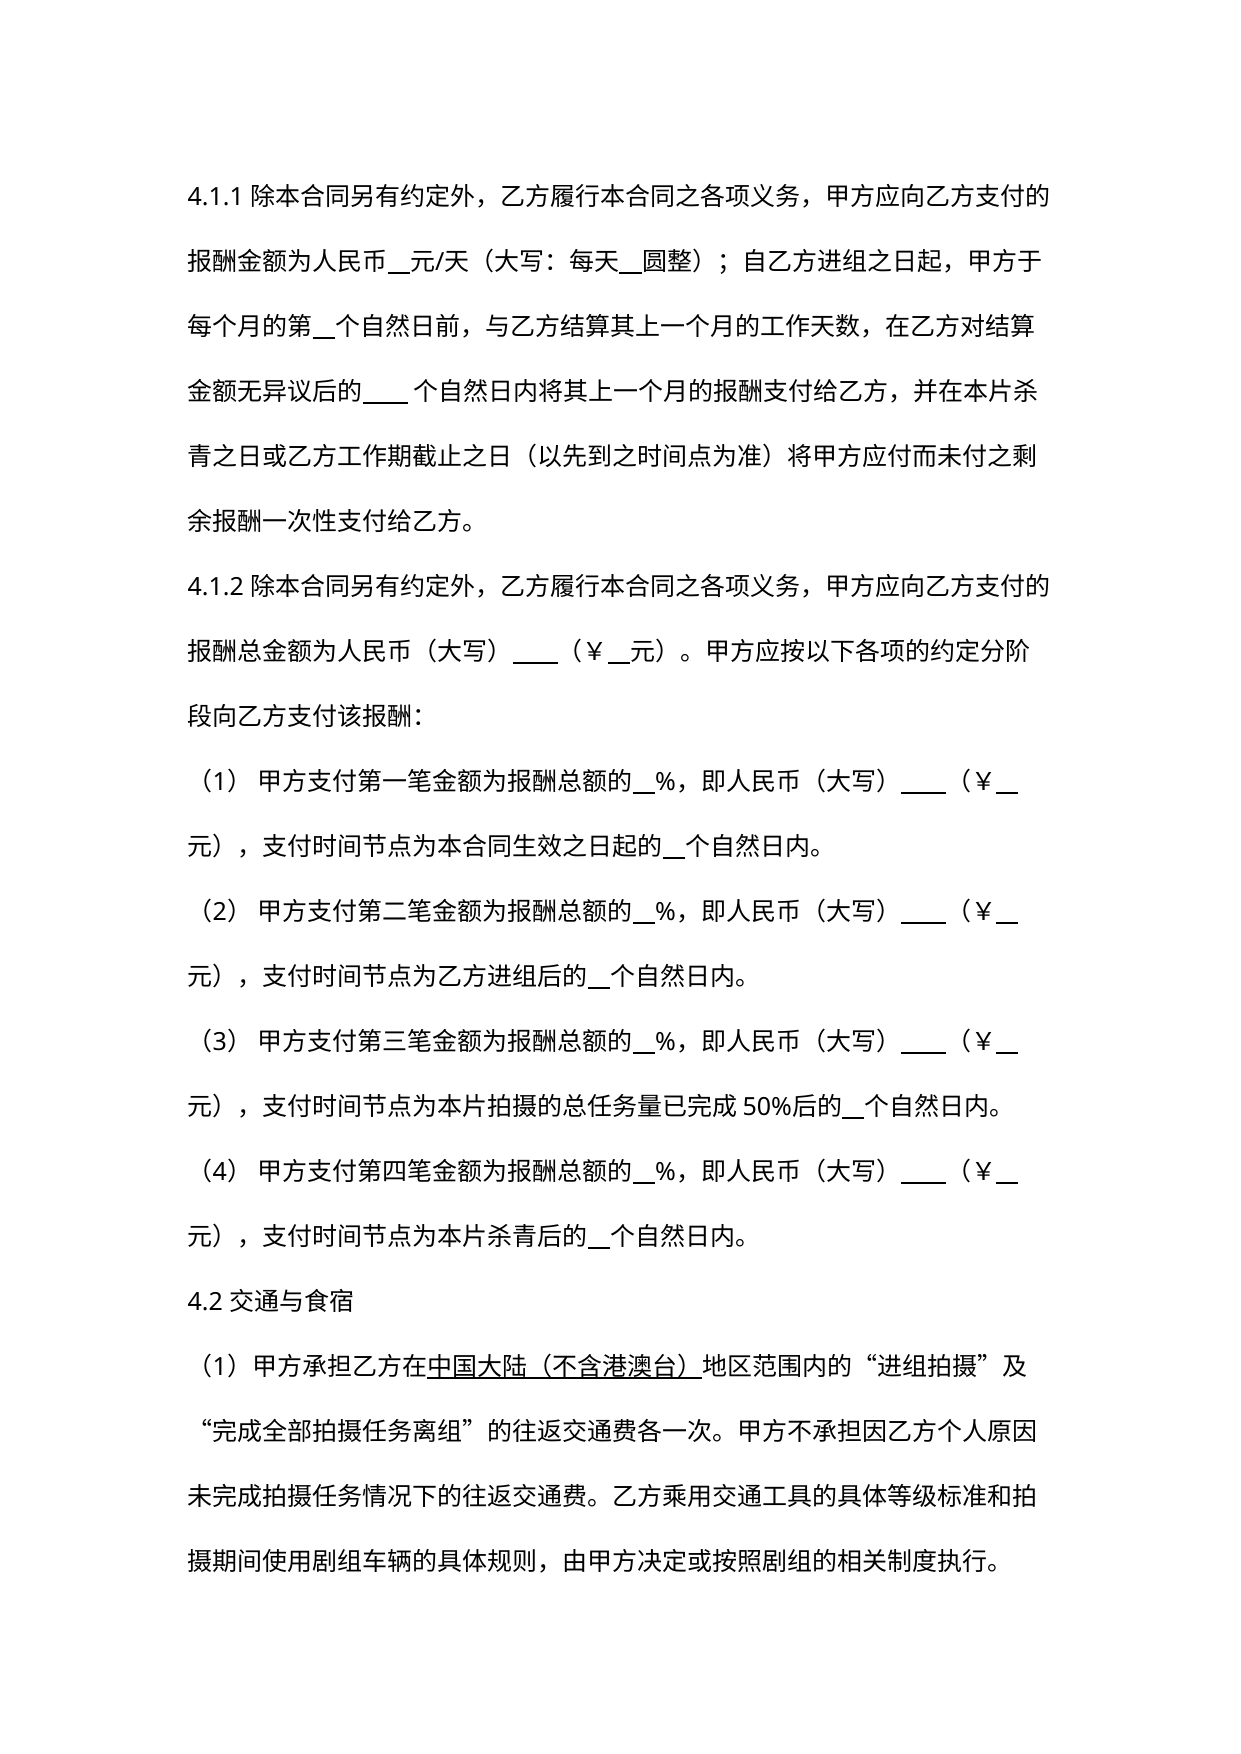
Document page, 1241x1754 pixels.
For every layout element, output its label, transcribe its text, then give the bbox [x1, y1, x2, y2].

text （1） 甲方支付第一笔金额为报酬总额的 %，即人民币（大写） （￥ 元），支付时间节点为本合同生效之日起的 个自然日内。 [187, 747, 1053, 877]
text 4.1.1 除本合同另有约定外，乙方履行本合同之各项义务，甲方应向乙方支付的报酬金额为人民币 元/天（大写：每天 圆整）；自乙方进组之日起，甲方于每个月的第 个自然日前，与乙方结算其上一个月的工作天数，在乙方对结算金额无异议后的 个自然日内将其上一个月的报酬支付给乙方，并在本片杀青之日或乙方工作期截止之日（以先到之时间点为准）将甲方应付而未付之剩余报酬一次性支付给乙方。 [187, 162, 1053, 552]
text （3） 甲方支付第三笔金额为报酬总额的 %，即人民币（大写） （￥ 元），支付时间节点为本片拍摄的总任务量已完成50%后的 个自然日内。 [187, 1007, 1053, 1137]
text （2） 甲方支付第二笔金额为报酬总额的 %，即人民币（大写） （￥ 元），支付时间节点为乙方进组后的 个自然日内。 [187, 877, 1053, 1007]
text 4.2 交通与食宿 [187, 1267, 1053, 1332]
text （4） 甲方支付第四笔金额为报酬总额的 %，即人民币（大写） （￥ 元），支付时间节点为本片杀青后的 个自然日内。 [187, 1137, 1053, 1267]
text （1）甲方承担乙方在中国大陆（不含港澳台）地区范围内的“进组拍摄”及“完成全部拍摄任务离组”的往返交通费各一次。甲方不承担因乙方个人原因未完成拍摄任务情况下的往返交通费。乙方乘用交通工具的具体等级标准和拍摄期间使用剧组车辆的具体规则，由甲方决定或按照剧组的相关制度执行。 [187, 1332, 1053, 1592]
text 4.1.2 除本合同另有约定外，乙方履行本合同之各项义务，甲方应向乙方支付的报酬总金额为人民币（大写） （￥ 元）。甲方应按以下各项的约定分阶段向乙方支付该报酬： [187, 552, 1053, 747]
